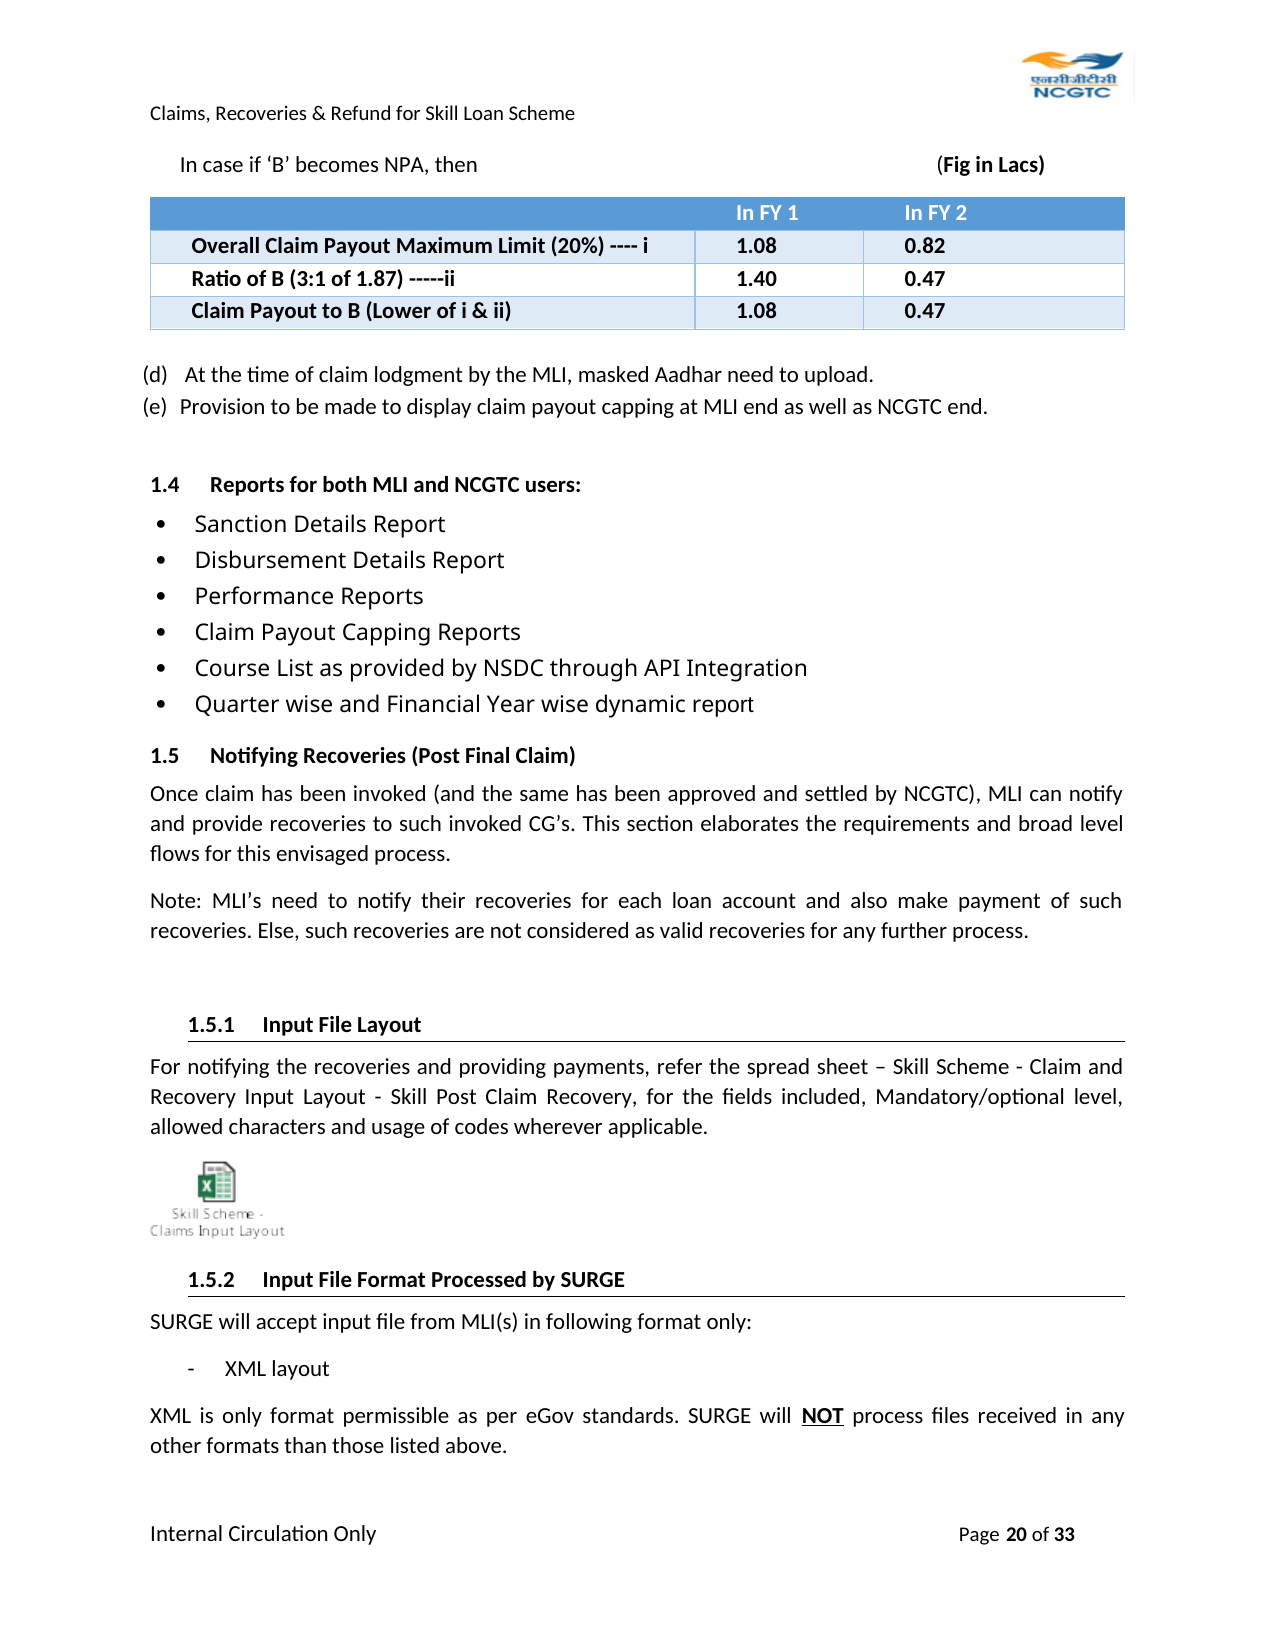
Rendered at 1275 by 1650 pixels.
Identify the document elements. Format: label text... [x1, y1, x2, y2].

list At the time of claim lodgment by the MLI, masked Aadhar need to upload. [142, 360, 1125, 388]
picture [1015, 39, 1135, 113]
table_cell 1.40 [696, 264, 863, 296]
text For notifying the recoveries and providing payments, refer the spread sheet – Skill Scheme - Claim and Recovery Input Layout - Skill Post Claim Recovery, for the fields included, Mandatory/optional level, allowed characters and usage of codes wherever applicable. [150, 1052, 1125, 1140]
text SURGE will accept input file from MLI(s) in following format only: [150, 1307, 1125, 1335]
table_cell Claim Payout to B (Lower of i & ii) [151, 297, 694, 328]
list Provision to be made to display claim payout capping at MLI end as well as NCGTC end. [142, 392, 1125, 420]
table_cell 0.82 [864, 231, 1124, 263]
text Note: MLI’s need to notify their recoveries for each loan account and also make payment of such recoveries. Else, such recoveries are not considered as valid recoveries for any further process. [150, 886, 1125, 945]
list Course List as provided by NSDC through API Integration [157, 652, 1125, 683]
table_header [151, 198, 694, 230]
list XML layout [187, 1354, 1125, 1382]
list In case if ‘B’ becomes NPA, then (Fig in Lacs) [179, 150, 1125, 178]
table_cell 0.47 [864, 264, 1124, 296]
table_header In FY 1 [696, 198, 863, 230]
subtitle Notifying Recoveries (Post Final Claim) [150, 741, 1125, 769]
list Performance Reports [157, 580, 1125, 612]
table_cell Overall Claim Payout Maximum Limit (20%) ---- i [151, 231, 694, 263]
table_cell 0.47 [864, 297, 1124, 328]
subtitle Reports for both MLI and NCGTC users: [150, 470, 1125, 498]
table_cell 1.08 [696, 231, 863, 263]
list Disbursement Details Report [157, 544, 1125, 576]
subtitle Input File Format Processed by SURGE [187, 1266, 1125, 1297]
text XML is only format permissible as per eGov standards. SURGE will NOT process files received in any other formats than those listed above. [150, 1401, 1125, 1459]
table_cell 1.08 [696, 297, 863, 328]
table_cell Ratio of B (3:1 of 1.87) -----ii [151, 264, 694, 296]
subtitle Input File Layout [187, 1010, 1125, 1042]
table_header In FY 2 [864, 198, 1124, 230]
text Once claim has been invoked (and the same has been approved and settled by NCGTC), MLI can notify and provide recoveries to such invoked CG’s. This section elaborates the requirements and broad level flows for this envisaged process. [150, 779, 1125, 868]
list Sanction Details Report [157, 508, 1125, 540]
list Claim Payout Capping Reports [157, 616, 1125, 647]
list Quarter wise and Financial Year wise dynamic report [157, 688, 1125, 719]
